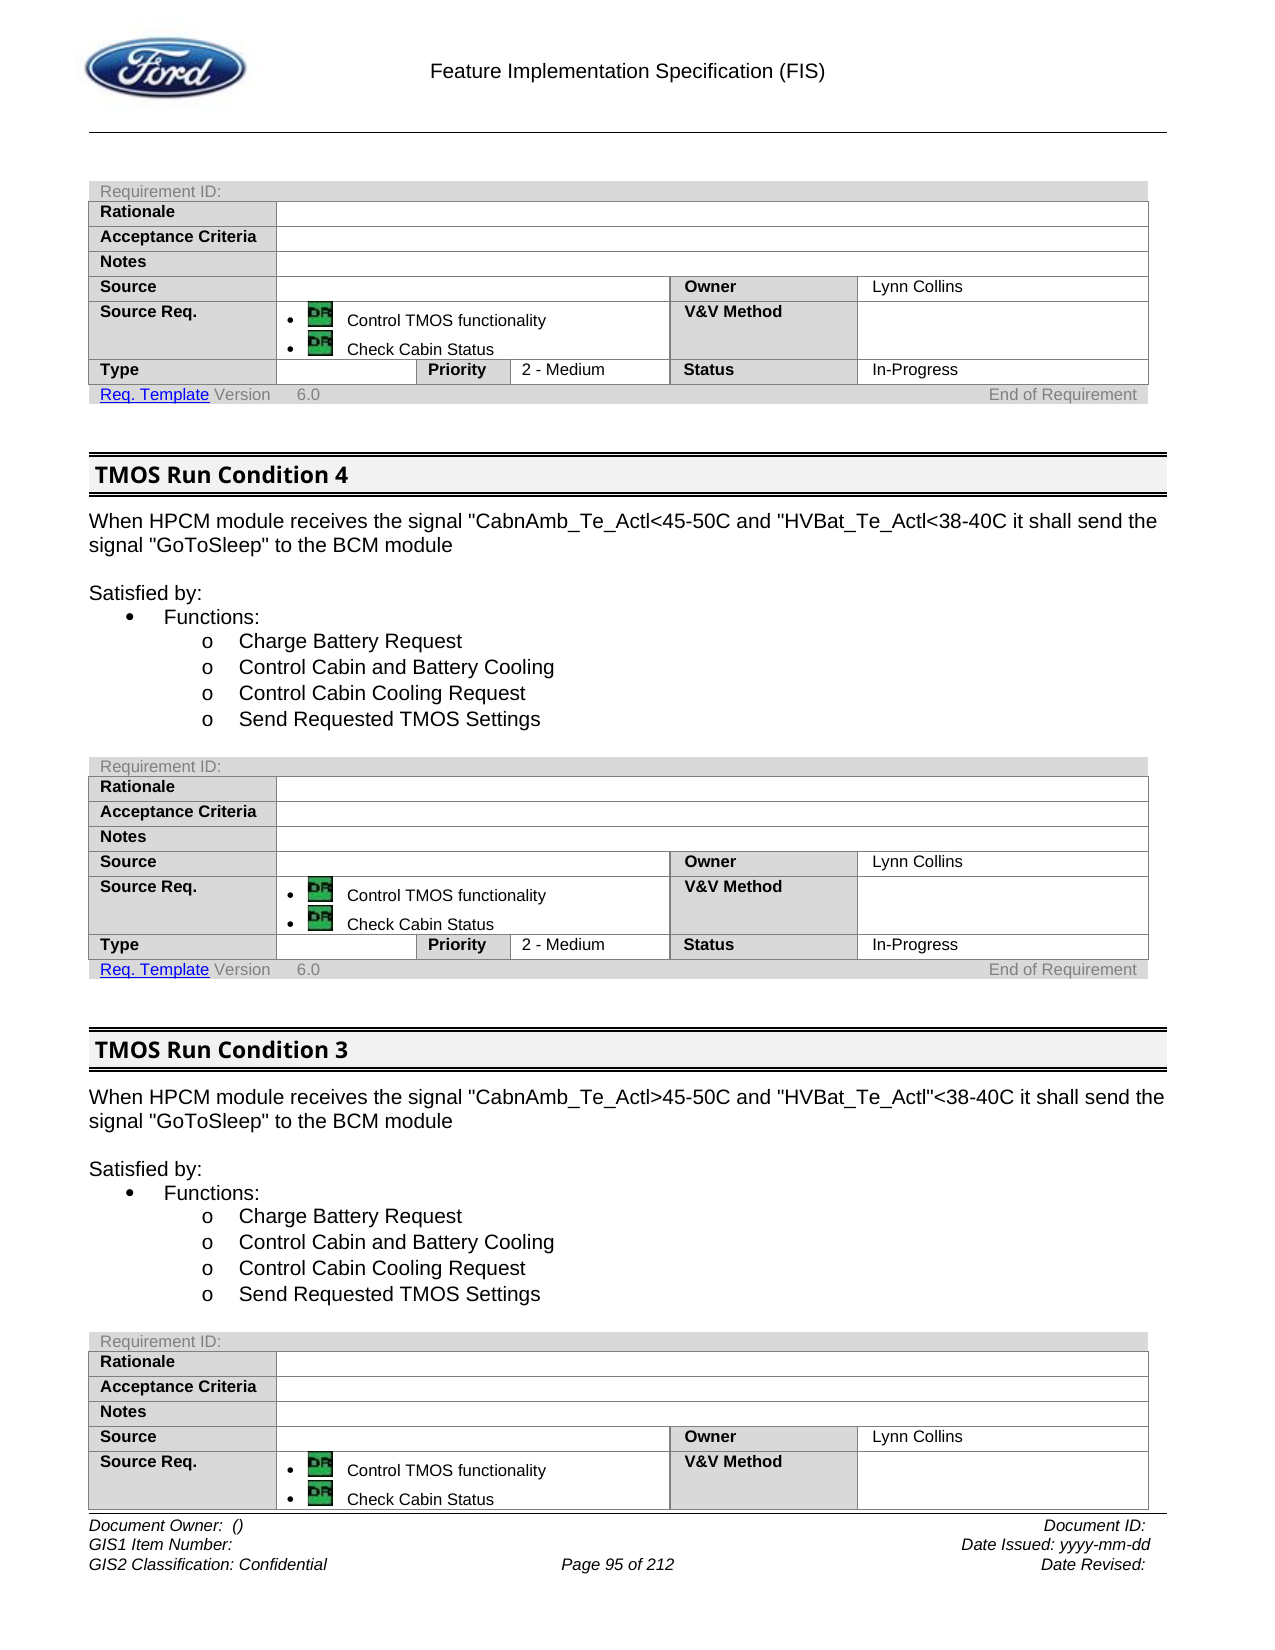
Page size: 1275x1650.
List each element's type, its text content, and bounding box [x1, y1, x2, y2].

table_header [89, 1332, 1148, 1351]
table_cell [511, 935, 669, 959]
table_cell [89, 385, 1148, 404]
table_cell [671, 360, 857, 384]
list Control Cabin and Battery Cooling [201, 1230, 1167, 1256]
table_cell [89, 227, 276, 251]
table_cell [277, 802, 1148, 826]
text When HPCM module receives the signal "CabnAmb_Te_Actl>45-50C and "HVBat_Te_Actl"<38-40C it shall send the signal "GoToSleep" to the BCM module [89, 1084, 1167, 1132]
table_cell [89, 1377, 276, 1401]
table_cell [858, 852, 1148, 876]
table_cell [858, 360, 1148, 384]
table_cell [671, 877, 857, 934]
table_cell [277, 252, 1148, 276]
picture [307, 905, 333, 931]
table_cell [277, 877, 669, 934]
text Satisfied by: [89, 1156, 1167, 1180]
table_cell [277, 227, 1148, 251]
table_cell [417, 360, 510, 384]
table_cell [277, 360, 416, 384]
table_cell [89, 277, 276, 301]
list Charge Battery Request [201, 629, 1167, 655]
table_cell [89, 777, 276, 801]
list Send Requested TMOS Settings [201, 1282, 1167, 1308]
list Control Cabin and Battery Cooling [201, 655, 1167, 681]
text When HPCM module receives the signal "CabnAmb_Te_Actl<45-50C and "HVBat_Te_Actl<38-40C it shall send the signal "GoToSleep" to the BCM module [89, 509, 1167, 557]
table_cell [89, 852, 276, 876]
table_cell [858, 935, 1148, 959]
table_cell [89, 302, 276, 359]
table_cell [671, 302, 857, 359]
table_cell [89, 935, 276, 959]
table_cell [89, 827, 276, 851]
list Control Cabin Cooling Request [201, 1256, 1167, 1282]
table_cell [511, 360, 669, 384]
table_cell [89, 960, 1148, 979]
text TMOS Run Condition 4 [89, 457, 1167, 492]
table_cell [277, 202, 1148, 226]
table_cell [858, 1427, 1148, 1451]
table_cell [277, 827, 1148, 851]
list Functions: [126, 1180, 1167, 1204]
text Satisfied by: [89, 581, 1167, 605]
list Charge Battery Request [201, 1204, 1167, 1230]
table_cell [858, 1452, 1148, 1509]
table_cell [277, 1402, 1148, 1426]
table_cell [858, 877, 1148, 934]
picture [307, 301, 333, 327]
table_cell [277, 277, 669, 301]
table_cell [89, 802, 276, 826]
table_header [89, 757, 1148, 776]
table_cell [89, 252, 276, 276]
picture [307, 876, 333, 902]
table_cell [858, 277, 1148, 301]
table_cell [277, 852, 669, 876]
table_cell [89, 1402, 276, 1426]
picture [65, 18, 266, 119]
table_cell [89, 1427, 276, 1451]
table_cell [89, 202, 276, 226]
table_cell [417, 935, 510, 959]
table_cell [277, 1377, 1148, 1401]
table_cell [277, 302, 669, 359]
picture [307, 1480, 333, 1506]
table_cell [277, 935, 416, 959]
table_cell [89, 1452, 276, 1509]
list Send Requested TMOS Settings [201, 707, 1167, 733]
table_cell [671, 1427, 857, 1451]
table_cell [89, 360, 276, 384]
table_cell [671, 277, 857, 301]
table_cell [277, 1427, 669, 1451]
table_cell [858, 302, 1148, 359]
list Control Cabin Cooling Request [201, 681, 1167, 707]
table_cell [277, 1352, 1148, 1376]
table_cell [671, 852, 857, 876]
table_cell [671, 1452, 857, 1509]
picture [307, 1451, 333, 1477]
text TMOS Run Condition 3 [89, 1032, 1167, 1067]
picture [307, 330, 333, 356]
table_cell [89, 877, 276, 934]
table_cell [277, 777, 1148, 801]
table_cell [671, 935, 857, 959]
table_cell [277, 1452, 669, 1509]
list Functions: [126, 605, 1167, 629]
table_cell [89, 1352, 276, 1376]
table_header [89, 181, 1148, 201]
